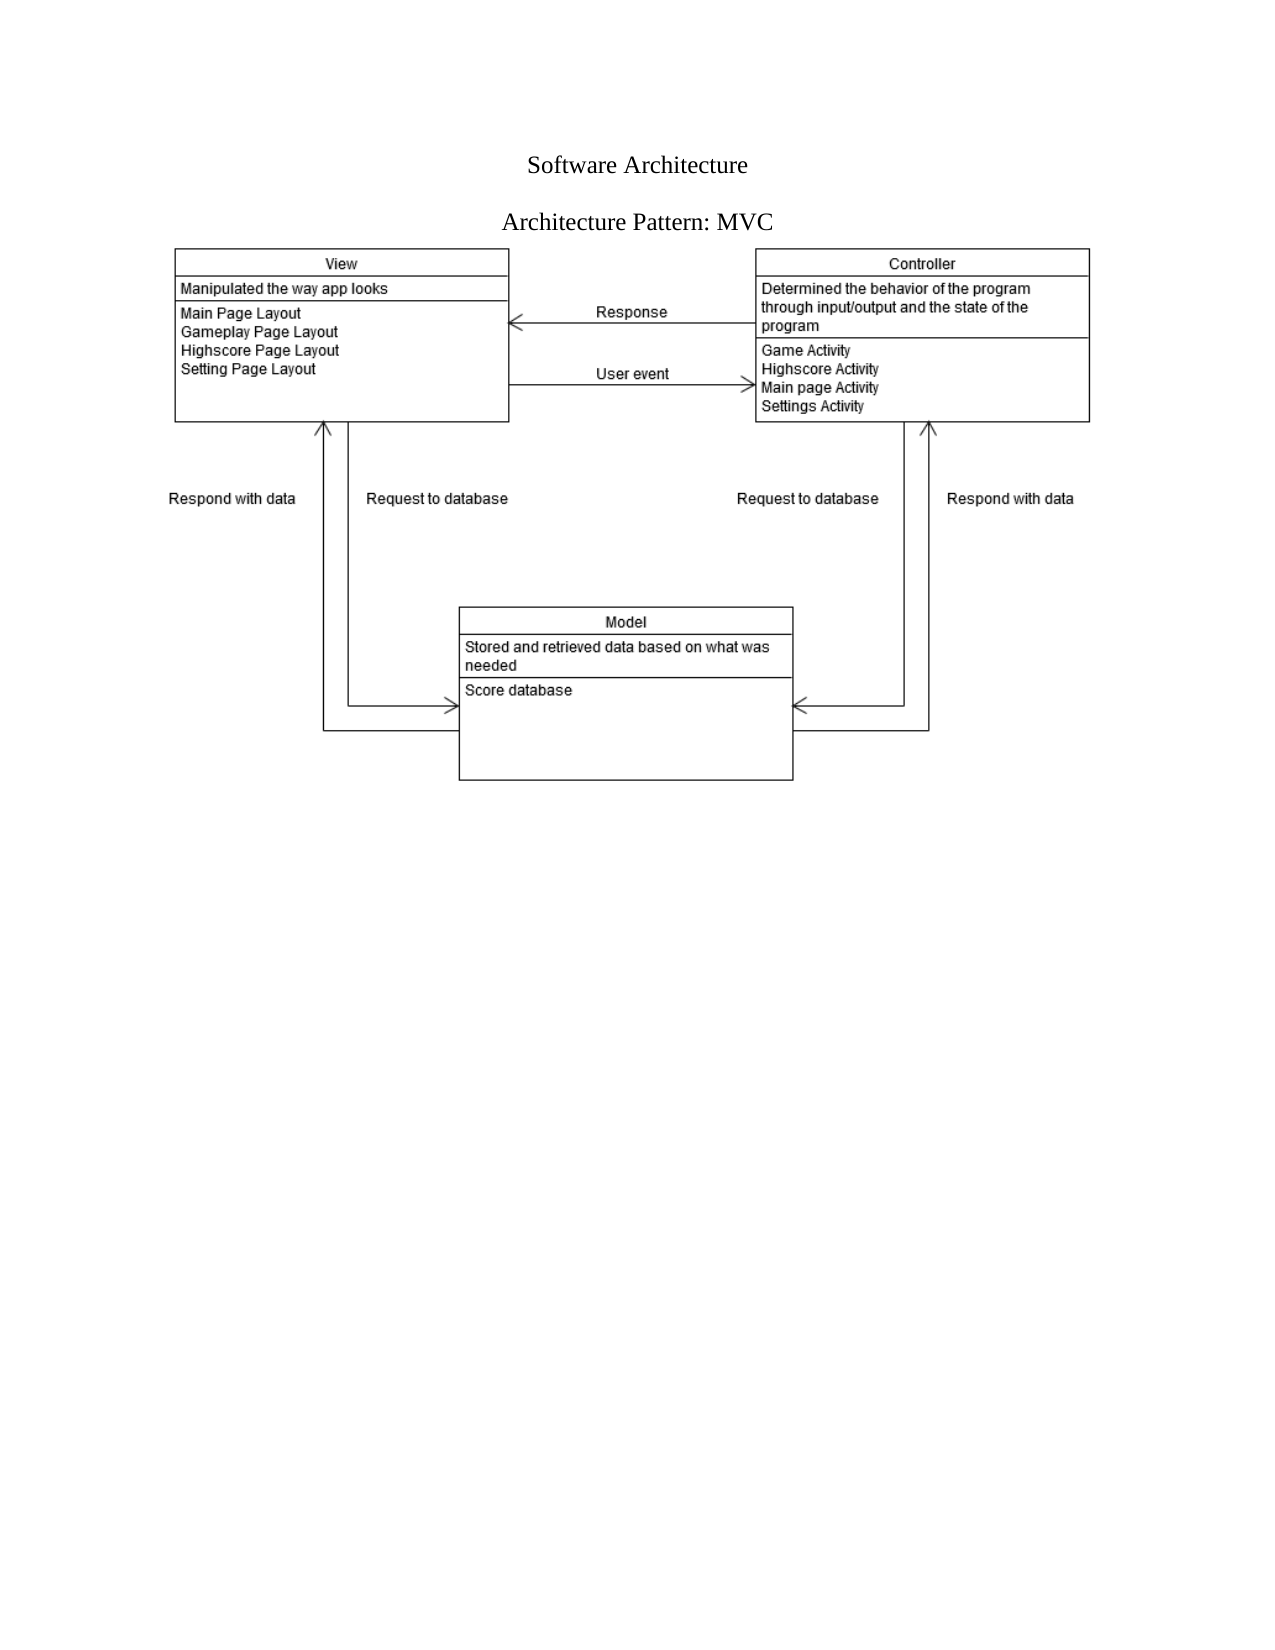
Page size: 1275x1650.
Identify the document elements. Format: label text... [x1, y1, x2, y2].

text Software Architecture [150, 150, 1125, 179]
text Architecture Pattern: MVC [150, 207, 1125, 236]
picture [150, 236, 1125, 792]
